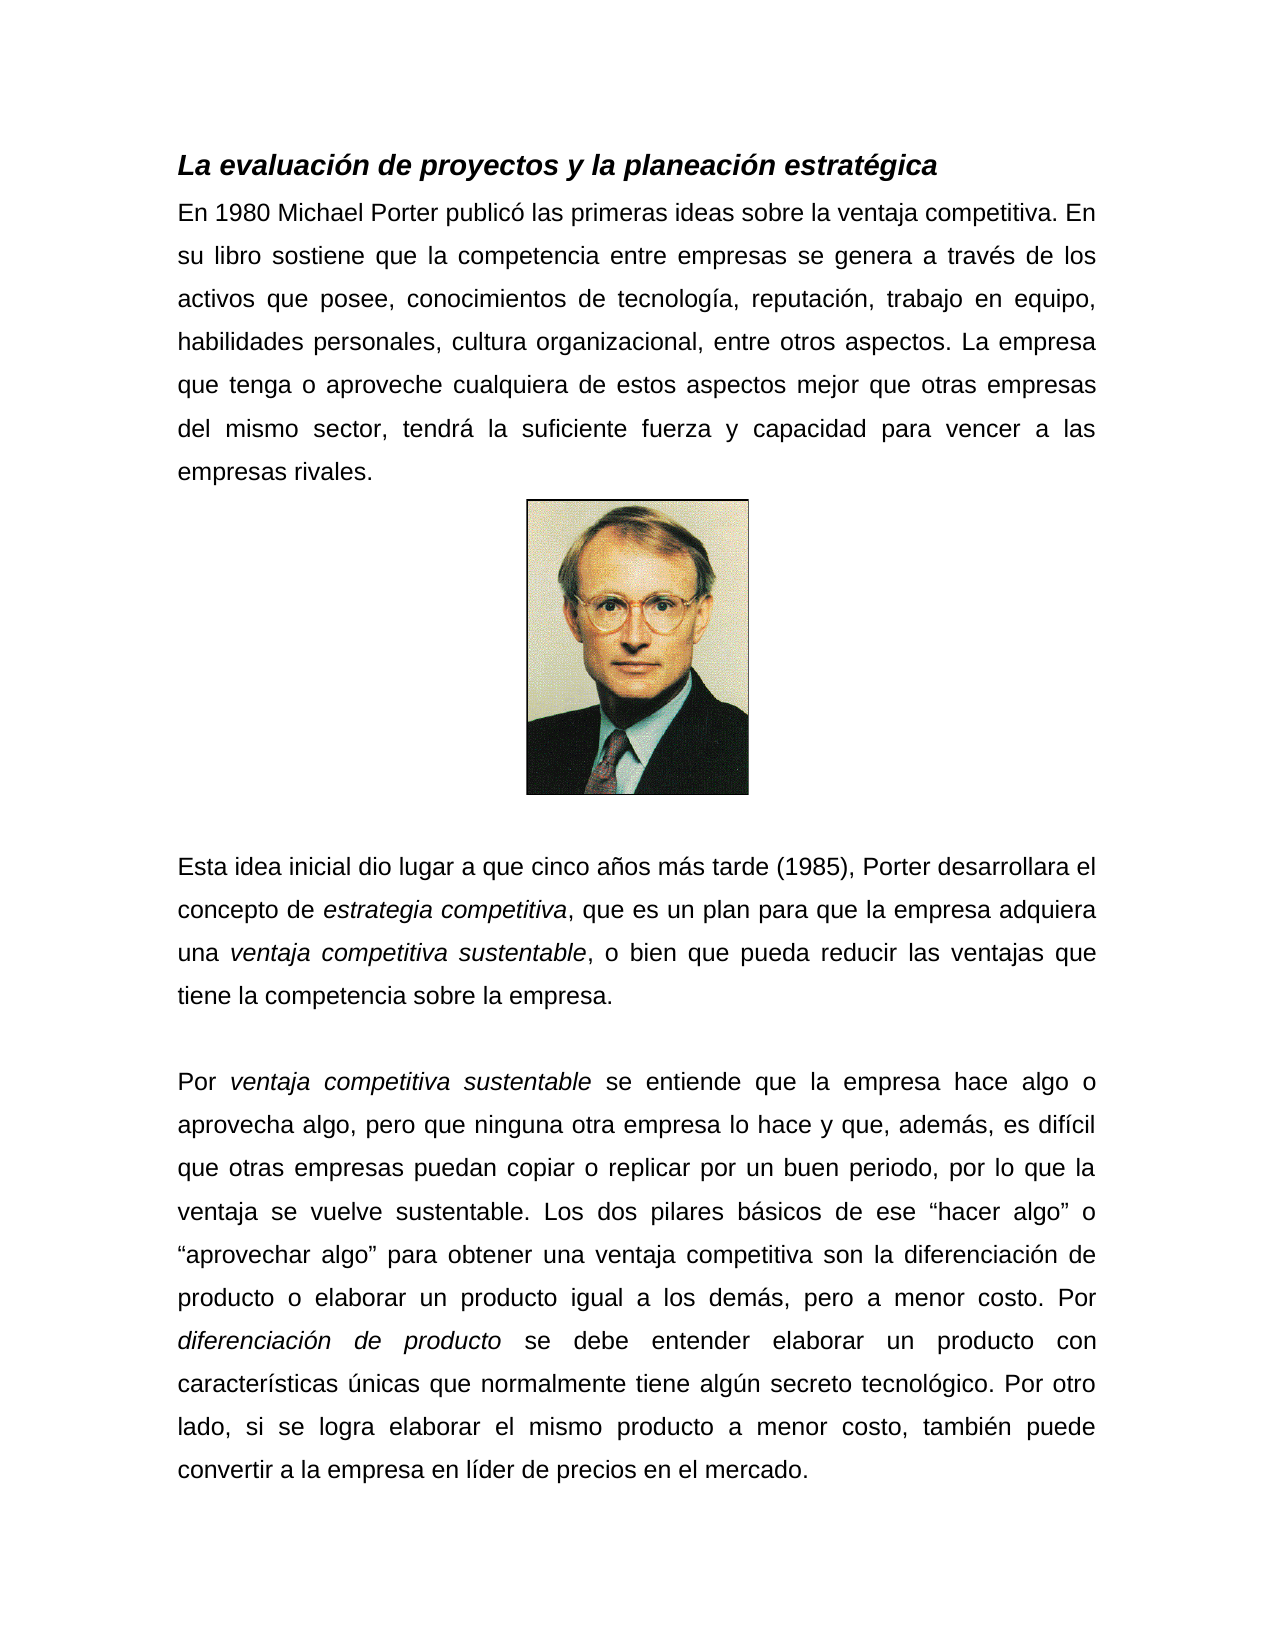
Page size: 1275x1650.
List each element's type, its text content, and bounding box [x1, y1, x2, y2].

text Por ventaja competitiva sustentable se entiende que la empresa hace algo o aprovecha algo, pero que ninguna otra empresa lo hace y que, además, es difícil que otras empresas puedan copiar o replicar por un buen periodo, por lo que la ventaja se vuelve sustentable. Los dos pilares básicos de ese “hacer algo” o “aprovechar algo” para obtener una ventaja competitiva son la diferenciación de producto o elaborar un producto igual a los demás, pero a menor costo. Por diferenciación de producto se debe entender elaborar un producto con características únicas que normalmente tiene algún secreto tecnológico. Por otro lado, si se logra elaborar el mismo producto a menor costo, también puede convertir a la empresa en líder de precios en el mercado. [177, 1067, 1098, 1484]
text Esta idea inicial dio lugar a que cinco años más tarde (1985), Porter desarrollara el concepto de estrategia competitiva, que es un plan para que la empresa adquiera una ventaja competitiva sustentable, o bien que pueda reducir las ventajas que tiene la competencia sobre la empresa. [177, 851, 1098, 1009]
text En 1980 Michael Porter publicó las primeras ideas sobre la ventaja competitiva. En su libro sostiene que la competencia entre empresas se genera a través de los activos que posee, conocimientos de tecnología, reputación, trabajo en equipo, habilidades personales, cultura organizacional, entre otros aspectos. La empresa que tenga o aproveche cualquiera de estos aspectos mejor que otras empresas del mismo sector, tendrá la suficiente fuerza y capacidad para vencer a las empresas rivales. [177, 198, 1098, 485]
text La evaluación de proyectos y la planeación estratégica [177, 148, 1098, 181]
picture [526, 499, 749, 795]
